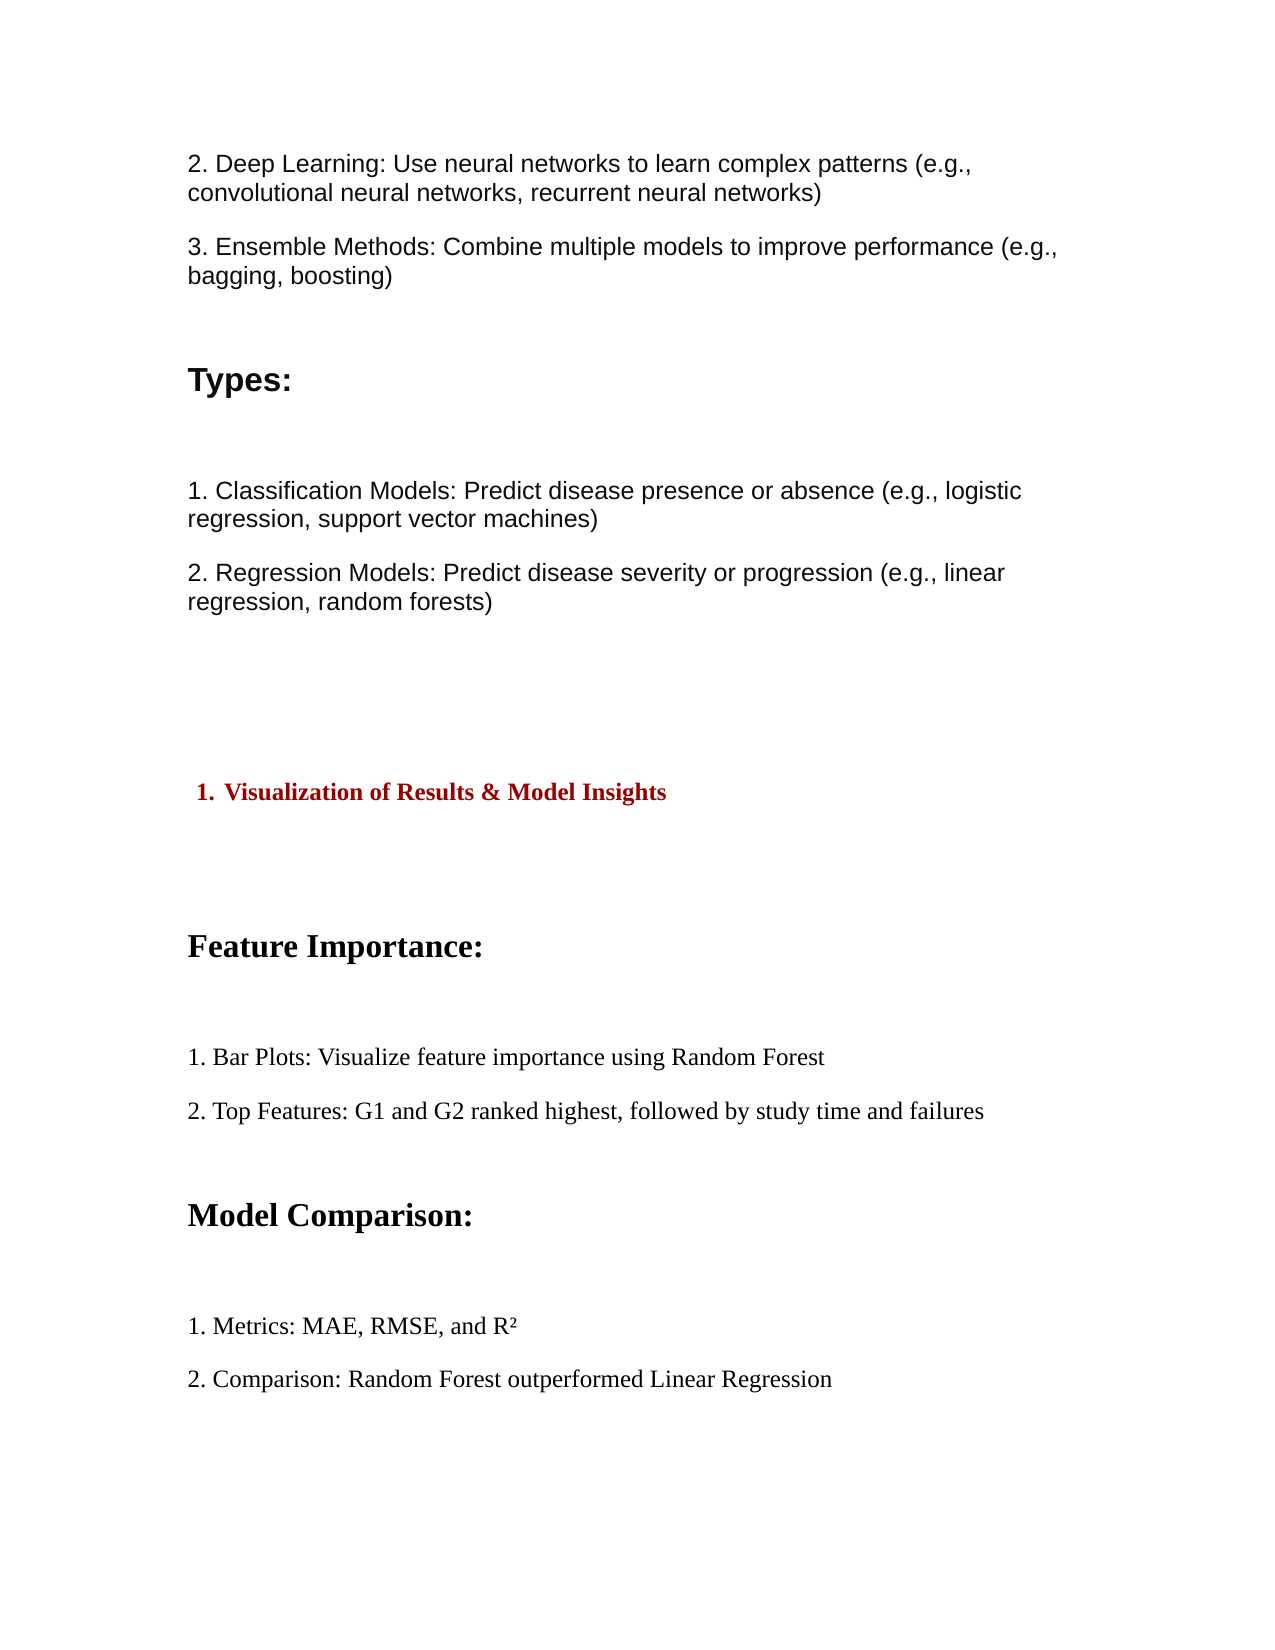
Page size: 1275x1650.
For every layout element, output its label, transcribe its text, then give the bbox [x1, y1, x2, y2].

text 2. Deep Learning: Use neural networks to learn complex patterns (e.g., convolutional neural networks, recurrent neural networks) [187, 150, 1125, 207]
text Types: [187, 369, 1125, 397]
list Visualization of Results & Model Insights [196, 777, 1125, 806]
text 1. Metrics: MAE, RMSE, and R² [187, 1311, 1125, 1340]
text 2. Comparison: Random Forest outperformed Linear Regression [187, 1365, 1125, 1394]
text 1. Bar Plots: Visualize feature importance using Random Forest [187, 1042, 1125, 1071]
text Model Comparison: [187, 1204, 1125, 1232]
text 1. Classification Models: Predict disease presence or absence (e.g., logistic regression, support vector machines) [187, 476, 1125, 534]
text 2. Regression Models: Predict disease severity or progression (e.g., linear regression, random forests) [187, 559, 1125, 616]
text 3. Ensemble Methods: Combine multiple models to improve performance (e.g., bagging, boosting) [187, 232, 1125, 290]
text 2. Top Features: G1 and G2 ranked highest, followed by study time and failures [187, 1096, 1125, 1125]
text Feature Importance: [187, 935, 1125, 964]
